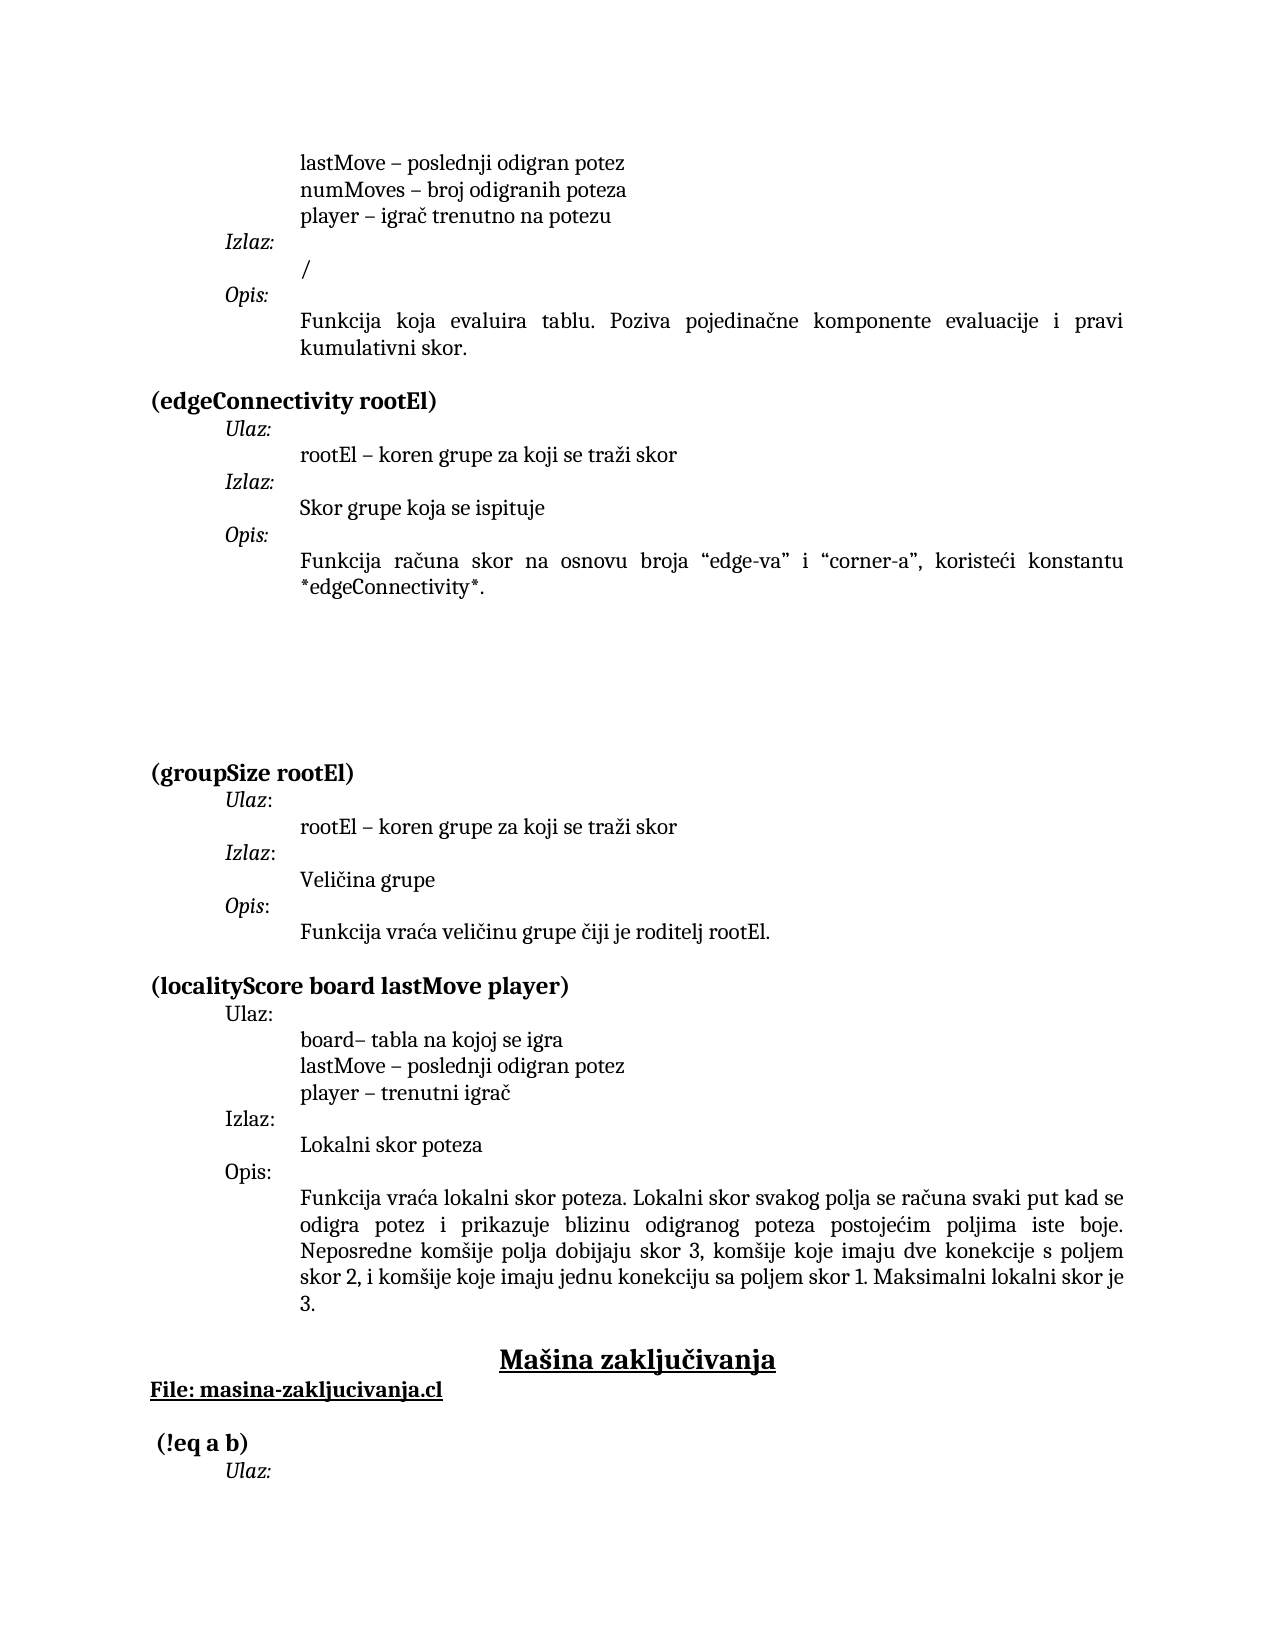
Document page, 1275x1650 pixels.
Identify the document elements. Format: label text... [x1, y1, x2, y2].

text File: masina-zakljucivanja.cl [150, 1377, 1125, 1403]
text Funkcija vraća veličinu grupe čiji je roditelj rootEl. [225, 919, 1125, 945]
text (edgeConnectivity rootEl) [150, 387, 1125, 416]
text Funkcija koja evaluira tablu. Poziva pojedinačne komponente evaluacije i pravi kumulativni skor. [300, 308, 1125, 361]
text Veličina grupe [150, 866, 1125, 893]
text Izlaz: [150, 840, 1125, 866]
text numMoves – broj odigranih poteza [150, 176, 1125, 203]
text Funkcija računa skor na osnovu broja “edge-va” i “corner-a”, koristeći konstantu *edgeConnectivity*. [300, 548, 1125, 600]
text Opis: [150, 521, 1125, 548]
text lastMove – poslednji odigran potez [150, 1053, 1125, 1079]
text Skor grupe koja se ispituje [150, 495, 1125, 521]
subtitle Mašina zaključivanja [150, 1343, 1125, 1377]
text Izlaz: [150, 229, 1125, 255]
text Opis: [150, 282, 1125, 308]
text Opis: [150, 1159, 1125, 1185]
text (!eq a b) [150, 1429, 1125, 1458]
text (localityScore board lastMove player) [150, 972, 1125, 1001]
text Opis: [150, 893, 1125, 919]
text Izlaz: [150, 469, 1125, 495]
text Funkcija vraća lokalni skor poteza. Lokalni skor svakog polja se računa svaki put kad se odigra potez i prikazuje blizinu odigranog poteza postojećim poljima iste boje. Neposredne komšije polja dobijaju skor 3, komšije koje imaju dve konekcije s poljem skor 2, i komšije koje imaju jednu konekciju sa poljem skor 1. Maksimalni lokalni skor je 3. [300, 1185, 1125, 1317]
text rootEl – koren grupe za koji se traži skor [150, 814, 1125, 840]
text Lokalni skor poteza [150, 1132, 1125, 1159]
text (groupSize rootEl) [150, 758, 1125, 787]
text Ulaz: [150, 1458, 1125, 1484]
text player – igrač trenutno na potezu [150, 203, 1125, 229]
text Ulaz: [150, 416, 1125, 442]
text lastMove – poslednji odigran potez [150, 150, 1125, 176]
text Ulaz: [150, 1001, 1125, 1027]
text Izlaz: [150, 1106, 1125, 1132]
text / [150, 255, 1125, 282]
text rootEl – koren grupe za koji se traži skor [150, 442, 1125, 469]
text board– tabla na kojoj se igra [150, 1027, 1125, 1053]
text player – trenutni igrač [150, 1079, 1125, 1106]
text Ulaz: [150, 787, 1125, 814]
